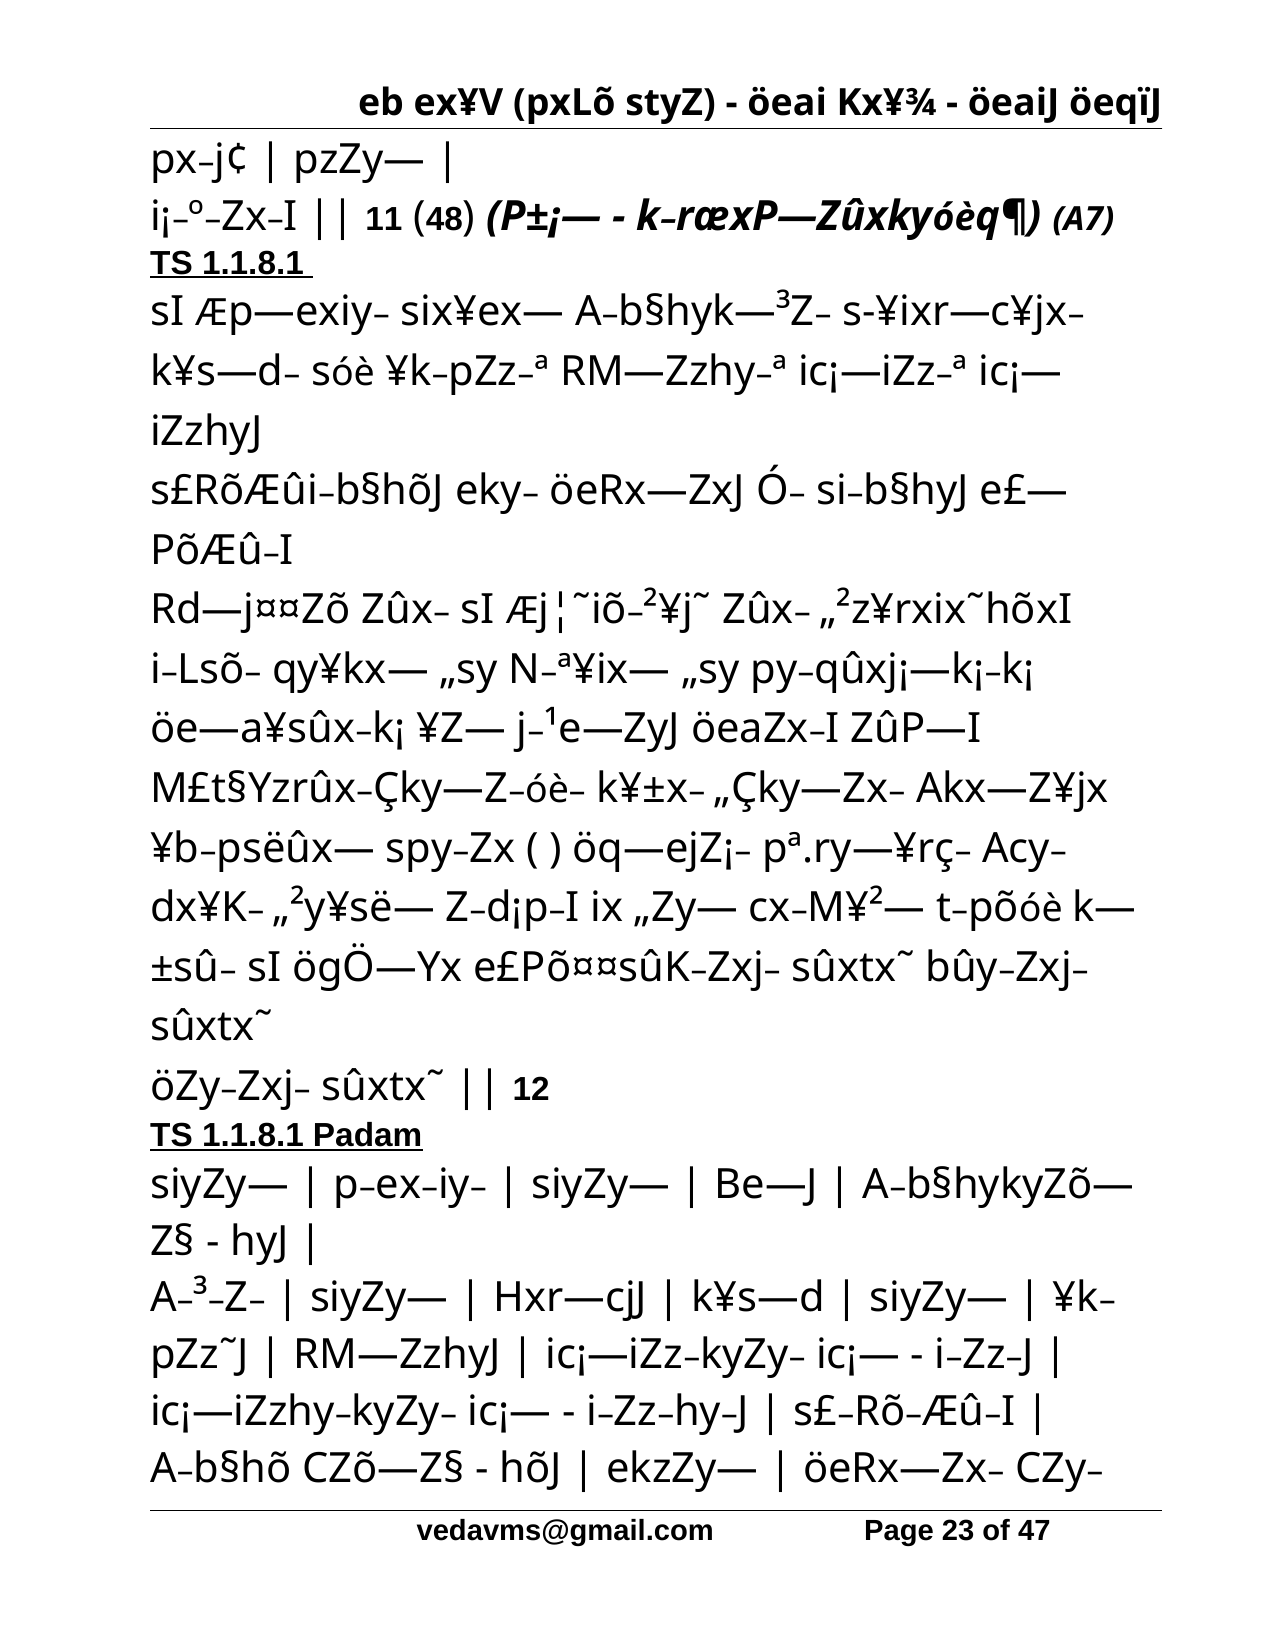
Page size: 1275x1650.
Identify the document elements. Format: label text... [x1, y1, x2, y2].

text i–Lsõ– qy¥kx— „sy N–ª¥ix— „sy py–qûxj¡—k¡–k¡ [150, 639, 1181, 695]
text sI Æp—exiy– six¥ex— A–b§hyk—³Z– s-¥ixr—c¥jx– [150, 281, 1162, 338]
text k¥s—d– sóè ¥k–pZz–ª RM—Zzhy–ª ic¡—iZz–ª ic¡—iZzhyJ [150, 341, 1162, 457]
text öZy–Zxj– sûxtx˜ || 12 [150, 1056, 1181, 1112]
text öe—a¥sûx–k¡ ¥Z— j–¹e—ZyJ öeaZx–I ZûP—I [150, 698, 1181, 755]
text s£RõÆûi–b§hõJ eky– öeRx—ZxJ Ó– si–b§hyJ e£—PõÆû–I [150, 460, 1162, 576]
text ic¡—iZzhy–kyZy– ic¡— - i–Zz–hy–J | s£–Rõ–Æû–I | [150, 1381, 1162, 1438]
text Rd—j¤¤Zõ Zûx– sI Æj¦˜iõ–²¥j˜ Zûx– „²z¥rxix˜hõxI [150, 579, 1162, 636]
text ¥b–psëûx— spy–Zx ( ) öq—ejZ¡– pª.ry—¥rç– Acy– dx¥K– „²y¥së— Z–d¡p–I ix „Zy— cx–M¥²— t–põóè k—±sû– sI ögÖ—Yx e£Põ¤¤sûK–Zxj– sûxtx˜ bûy–Zxj– sûxtx˜ [150, 817, 1181, 1053]
text D–e–Py–dûÇzZõ¡—e - Py–dûÇy— | ¥p–cs—J || e¢–rêJ | Zxdy— | AezZy— | öp–¥Z | C–öÉ–px–j¢ CZz˜öÉ - px–j¢ | pzZy— | [150, 129, 1162, 186]
text i¡–º–Zx–I || 11 (48) (P±¡— - k–ræxP—Zûxkyóèq¶) (A7) [150, 186, 1162, 243]
text M£t§Yzrûx–Çky—Z–óè– k¥±x– „Çky—Zx– Akx—Z¥jx [150, 758, 1181, 814]
text A–³–Z– | siyZy— | Hxr—cjJ | k¥s—d | siyZy— | ¥k–pZz˜J | RM—ZzhyJ | ic¡—iZz–kyZy– ic¡— - i–Zz–J | [150, 1267, 1162, 1381]
text siyZy— | p–ex–iy– | siyZy— | Be—J | A–b§hykyZõ—Z§ - hyJ | [150, 1154, 1162, 1267]
text TS 1.1.8.1 [150, 243, 1162, 281]
text A–b§hõ CZõ—Z§ - hõJ | ekzZy— | öeRx—Zx– CZy– öe - Rx–Zx–J | [150, 1438, 1162, 1494]
text TS 1.1.8.1 Padam [150, 1115, 1162, 1154]
